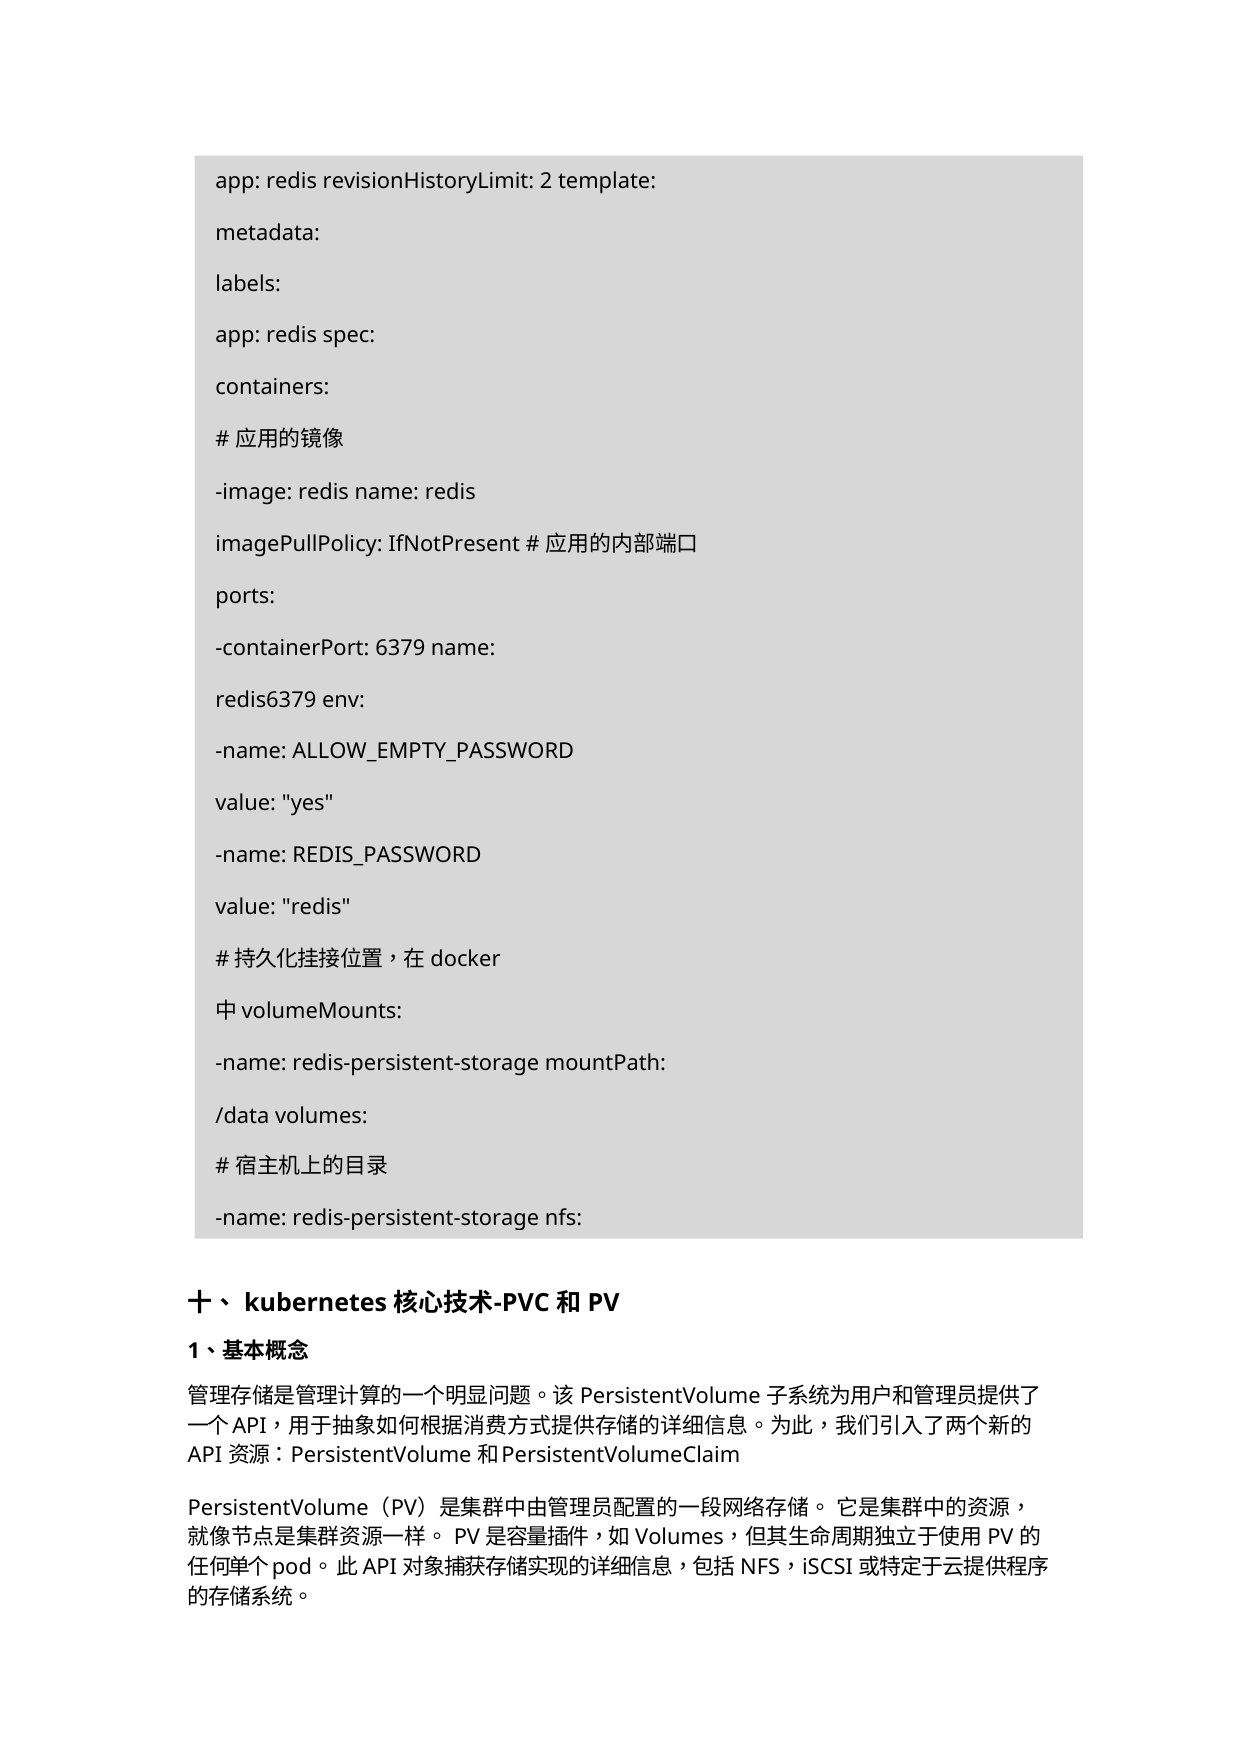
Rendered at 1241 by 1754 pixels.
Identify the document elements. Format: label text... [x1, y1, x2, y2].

text PersistentVolume（PV）是集群中由管理员配置的一段网络存储。 它是集群中的资源，就像节点是集群资源一样。 PV 是容量插件，如 Volumes，但其生命周期独立于使用 PV 的任何单个 pod。 此 API 对象捕获存储实现的详细信息，包括 NFS，iSCSI 或特定于云提供程序的存储系统。 [187, 1491, 1052, 1611]
text 管理存储是管理计算的一个明显问题。该 PersistentVolume 子系统为用户和管理员提供了一个 API，用于抽象如何根据消费方式提供存储的详细信息。为此，我们引入了两个新的API 资源：PersistentVolume 和 PersistentVolumeClaim [187, 1380, 1052, 1469]
subtitle 十、 kubernetes 核心技术-PVC 和 PV [187, 1285, 1194, 1319]
subtitle 1、基本概念 [187, 1336, 1194, 1365]
